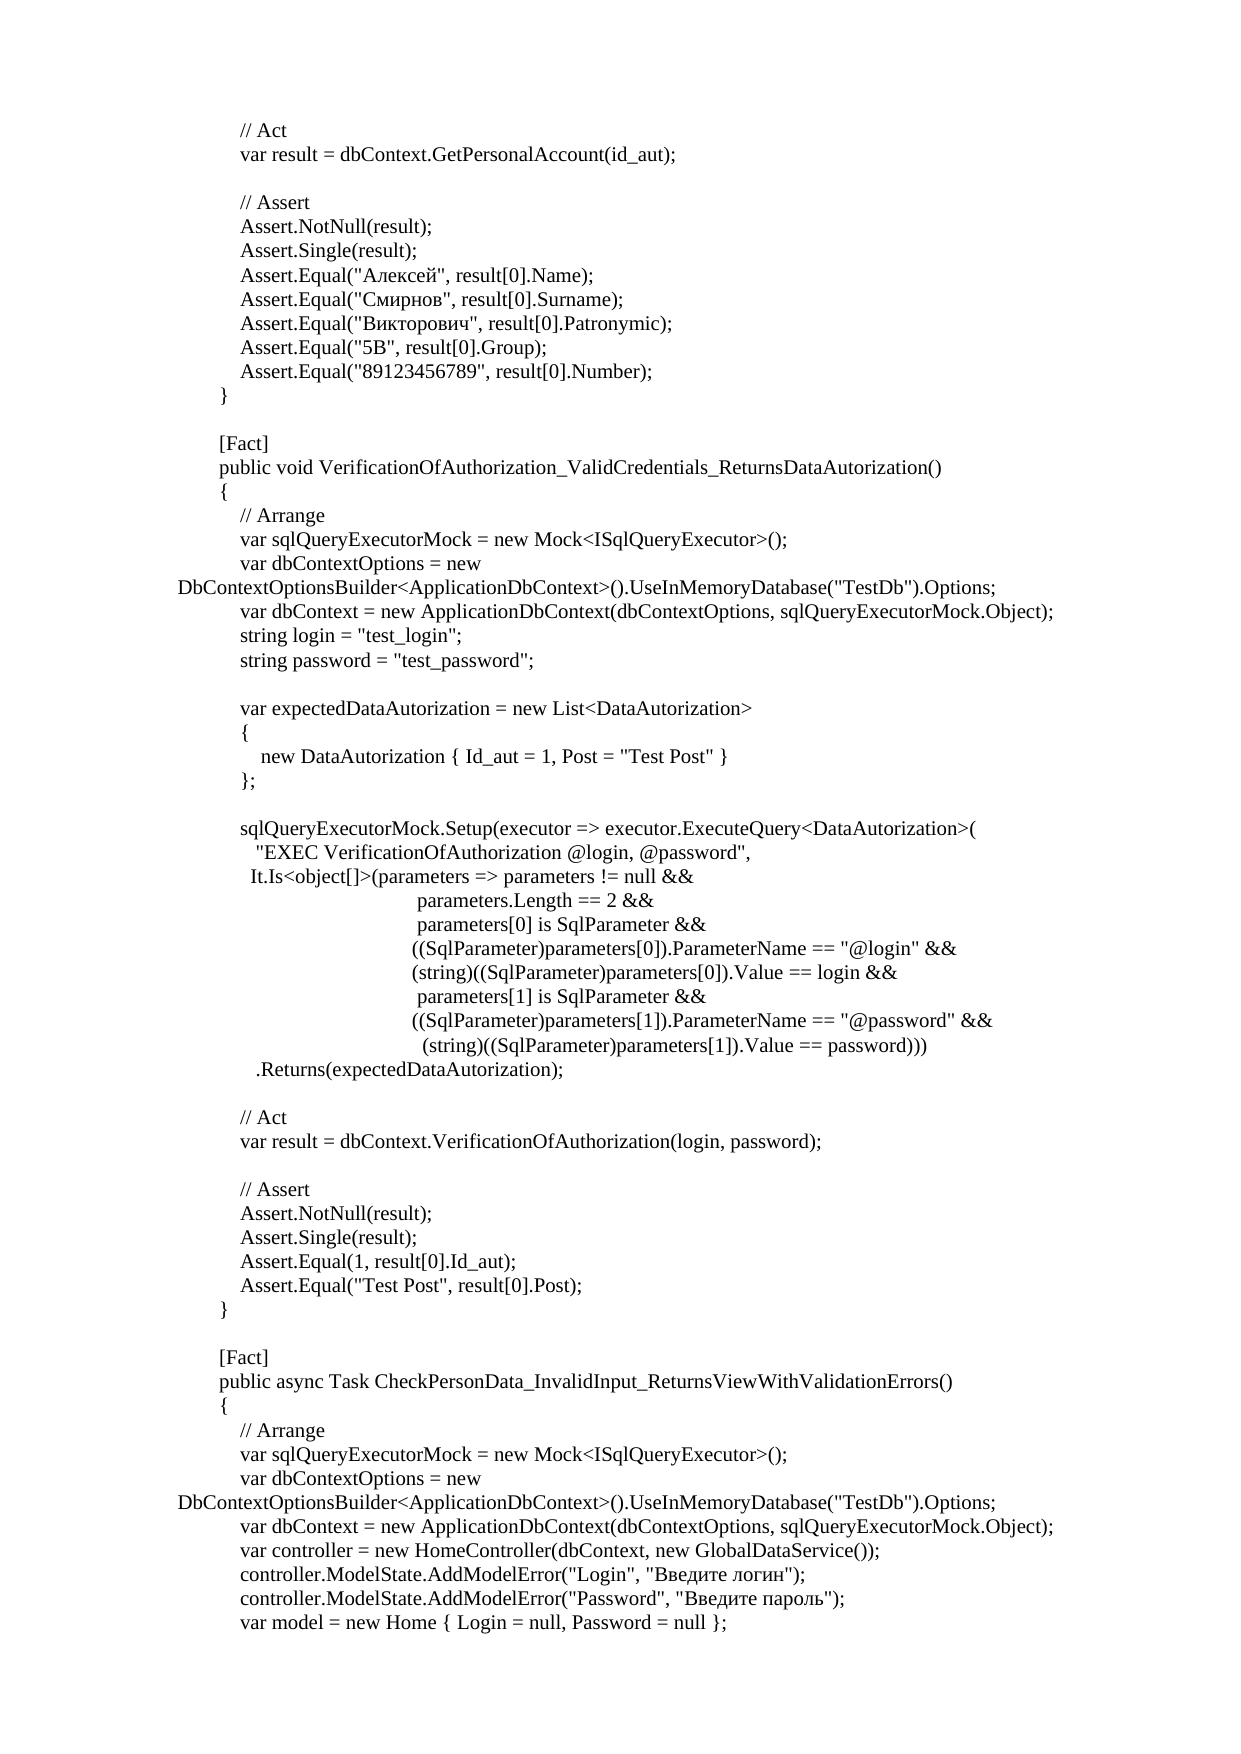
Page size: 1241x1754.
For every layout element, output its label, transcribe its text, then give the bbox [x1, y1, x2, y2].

text string password = "test_password"; [177, 647, 1152, 672]
text var sqlQueryExecutorMock = new Mock<ISqlQueryExecutor>(); [177, 1442, 1152, 1466]
text Assert.Equal("5В", result[0].Group); [177, 335, 1152, 359]
text var dbContextOptions = new DbContextOptionsBuilder<ApplicationDbContext>().UseInMemoryDatabase("TestDb").Options; [177, 1466, 1152, 1514]
text parameters[0] is SqlParameter && [177, 912, 1152, 936]
text var model = new Home { Login = null, Password = null }; [177, 1610, 1152, 1634]
text var dbContextOptions = new DbContextOptionsBuilder<ApplicationDbContext>().UseInMemoryDatabase("TestDb").Options; [177, 551, 1152, 599]
text parameters.Length == 2 && [177, 888, 1152, 912]
text "EXEC VerificationOfAuthorization @login, @password", [177, 840, 1152, 864]
text var result = dbContext.GetPersonalAccount(id_aut); [177, 142, 1152, 166]
text { [177, 479, 1152, 503]
text (string)((SqlParameter)parameters[1]).Value == password))) [177, 1032, 1152, 1057]
text // Arrange [177, 1417, 1152, 1442]
text [Fact] [177, 1345, 1152, 1369]
text var sqlQueryExecutorMock = new Mock<ISqlQueryExecutor>(); [177, 527, 1152, 551]
text public void VerificationOfAuthorization_ValidCredentials_ReturnsDataAutorization() [177, 455, 1152, 479]
text Assert.NotNull(result); [177, 1201, 1152, 1225]
text var expectedDataAutorization = new List<DataAutorization> [177, 696, 1152, 720]
text // Arrange [177, 503, 1152, 527]
text { [177, 720, 1152, 744]
text var dbContext = new ApplicationDbContext(dbContextOptions, sqlQueryExecutorMock.Object); [177, 1514, 1152, 1538]
text controller.ModelState.AddModelError("Login", "Введите логин"); [177, 1562, 1152, 1586]
text Assert.Equal("89123456789", result[0].Number); [177, 359, 1152, 383]
text Assert.Equal(1, result[0].Id_aut); [177, 1249, 1152, 1273]
text var dbContext = new ApplicationDbContext(dbContextOptions, sqlQueryExecutorMock.Object); [177, 599, 1152, 623]
text Assert.Equal("Test Post", result[0].Post); [177, 1273, 1152, 1297]
text var controller = new HomeController(dbContext, new GlobalDataService()); [177, 1538, 1152, 1562]
text Assert.Equal("Алексей", result[0].Name); [177, 262, 1152, 287]
text (string)((SqlParameter)parameters[0]).Value == login && [177, 960, 1152, 984]
text sqlQueryExecutorMock.Setup(executor => executor.ExecuteQuery<DataAutorization>( [177, 816, 1152, 840]
text var result = dbContext.VerificationOfAuthorization(login, password); [177, 1129, 1152, 1153]
text // Act [177, 1105, 1152, 1129]
text [Fact] [177, 431, 1152, 455]
text }; [177, 768, 1152, 792]
text new DataAutorization { Id_aut = 1, Post = "Test Post" } [177, 744, 1152, 768]
text // Assert [177, 190, 1152, 214]
text controller.ModelState.AddModelError("Password", "Введите пароль"); [177, 1586, 1152, 1610]
text Assert.Equal("Смирнов", result[0].Surname); [177, 287, 1152, 311]
text public async Task CheckPersonData_InvalidInput_ReturnsViewWithValidationErrors() [177, 1369, 1152, 1393]
text .Returns(expectedDataAutorization); [177, 1057, 1152, 1081]
text // Act [177, 118, 1152, 142]
text Assert.Equal("Викторович", result[0].Patronymic); [177, 311, 1152, 335]
text } [177, 383, 1152, 407]
text } [177, 1297, 1152, 1321]
text Assert.Single(result); [177, 1225, 1152, 1249]
text // Assert [177, 1177, 1152, 1201]
text parameters[1] is SqlParameter && [177, 984, 1152, 1008]
text It.Is<object[]>(parameters => parameters != null && [177, 864, 1152, 888]
text Assert.NotNull(result); [177, 214, 1152, 238]
text ((SqlParameter)parameters[0]).ParameterName == "@login" && [177, 936, 1152, 960]
text ((SqlParameter)parameters[1]).ParameterName == "@password" && [177, 1008, 1152, 1032]
text { [177, 1393, 1152, 1417]
text string login = "test_login"; [177, 623, 1152, 647]
text Assert.Single(result); [177, 238, 1152, 262]
